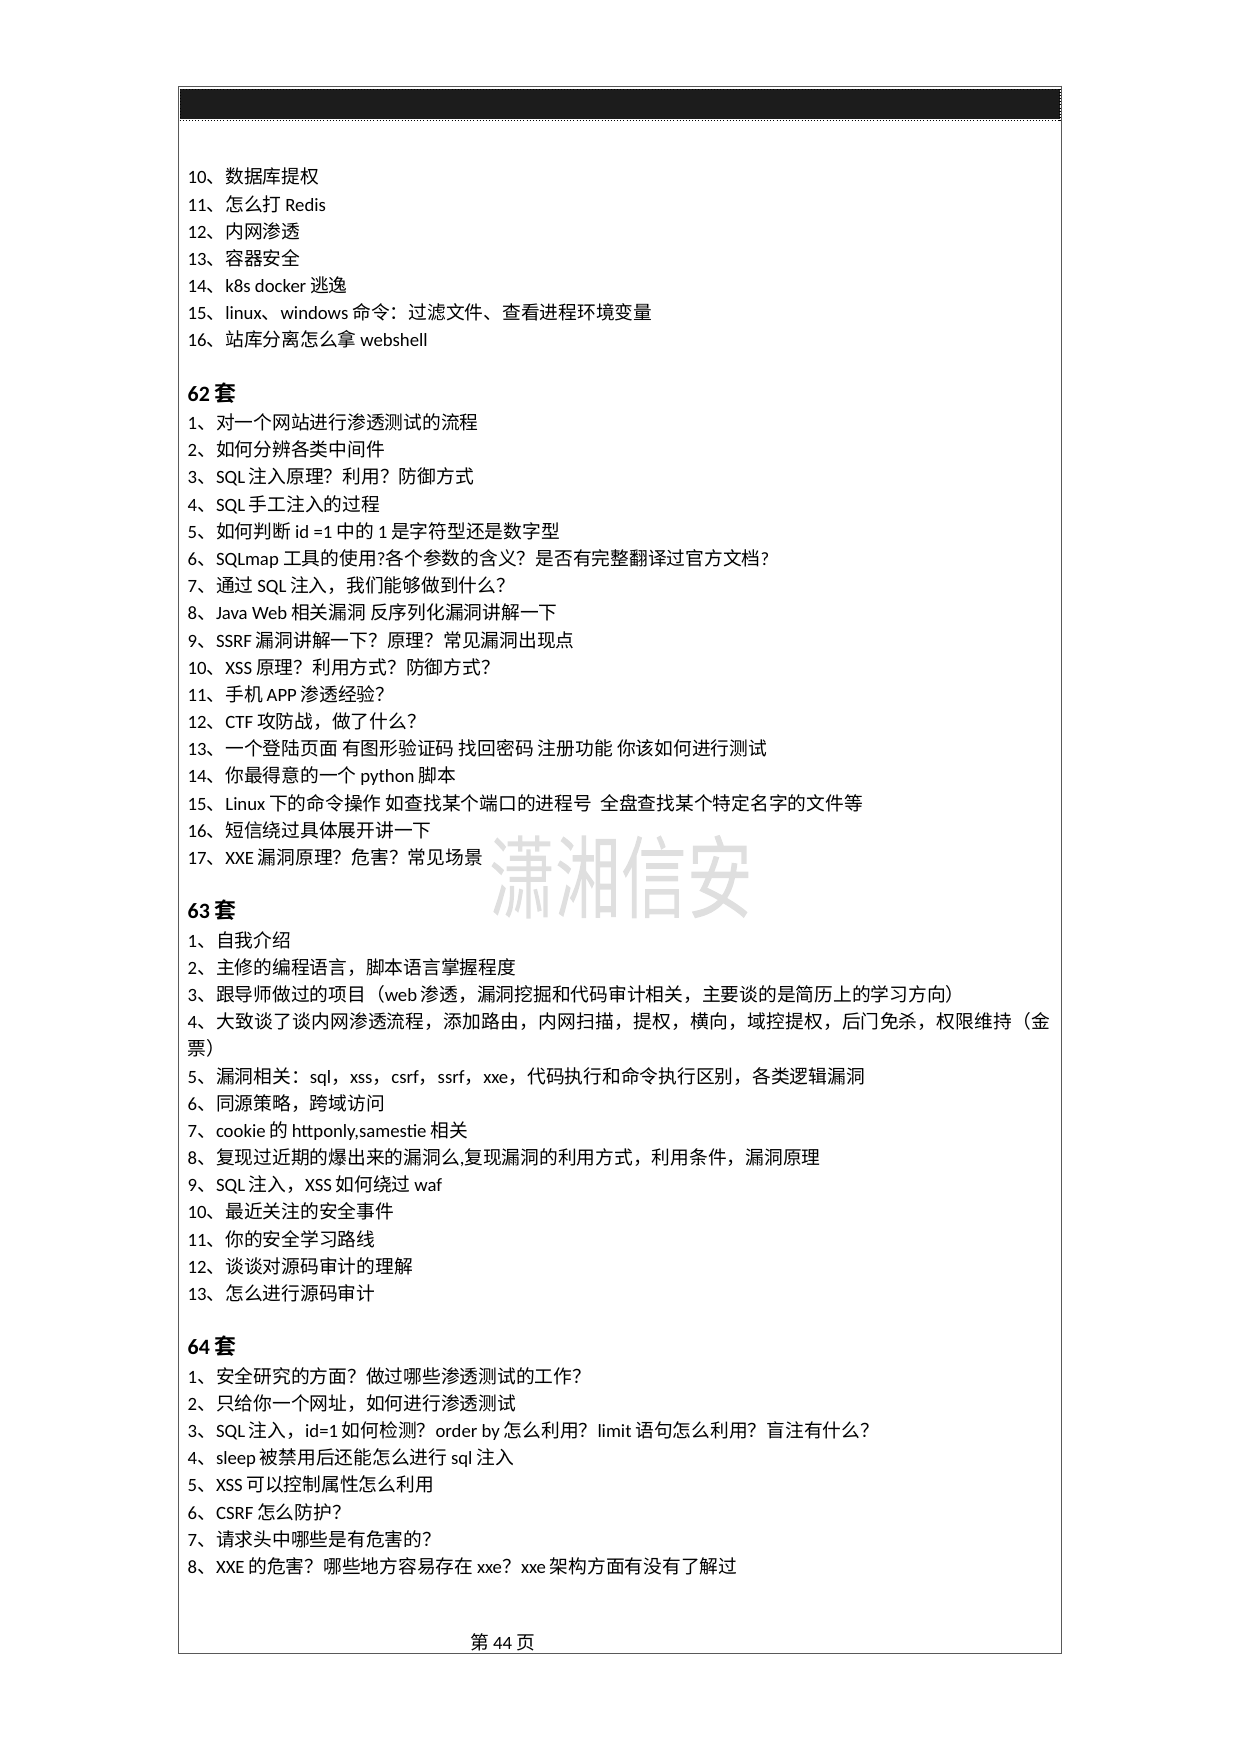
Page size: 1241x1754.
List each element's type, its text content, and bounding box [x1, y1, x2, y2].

text 8、复现过近期的爆出来的漏洞么,复现漏洞的利用方式，利用条件，漏洞原理 [187, 1143, 1053, 1170]
text 6、SQLmap 工具的使用?各个参数的含义？是否有完整翻译过官方文档? [187, 544, 1053, 571]
text 10、XSS原理？利用方式？防御方式？ [187, 652, 1053, 679]
text 11、你的安全学习路线 [187, 1224, 1053, 1252]
text 63套 [187, 893, 1053, 925]
text 8、Java Web相关漏洞 反序列化漏洞讲解一下 [187, 598, 1053, 625]
text 12、内网渗透 [187, 216, 1053, 243]
text 16、站库分离怎么拿webshell [187, 325, 1053, 352]
text 13、怎么进行源码审计 [187, 1279, 1053, 1306]
text 13、一个登陆页面 有图形验证码 找回密码 注册功能 你该如何进行测试 [187, 734, 1053, 761]
text 15、linux、windows命令：过滤文件、查看进程环境变量 [187, 298, 1053, 325]
text 15、Linux下的命令操作 如查找某个端口的进程号 全盘查找某个特定名字的文件等 [187, 788, 1053, 816]
text 17、XXE漏洞原理？危害？常见场景 [187, 843, 1053, 870]
text 5、漏洞相关：sql，xss，csrf，ssrf，xxe，代码执行和命令执行区别，各类逻辑漏洞 [187, 1061, 1053, 1088]
text 1、安全研究的方面？做过哪些渗透测试的工作？ [187, 1361, 1053, 1388]
text 5、如何判断 id =1 中的1是字符型还是数字型 [187, 516, 1053, 544]
text 7、cookie的httponly,samestie相关 [187, 1116, 1053, 1143]
text 10、最近关注的安全事件 [187, 1197, 1053, 1224]
text 8、XXE的危害？哪些地方容易存在xxe？xxe架构方面有没有了解过 [187, 1552, 1053, 1579]
text 9、SQL注入，XSS如何绕过waf [187, 1170, 1053, 1197]
text 14、你最得意的一个python脚本 [187, 761, 1053, 788]
text 3、跟导师做过的项目（web渗透，漏洞挖掘和代码审计相关，主要谈的是简历上的学习方向） [187, 980, 1053, 1007]
text 64套 [187, 1329, 1053, 1361]
text 7、通过SQL注入，我们能够做到什么？ [187, 571, 1053, 598]
text 4、SQL手工注入的过程 [187, 489, 1053, 516]
text 6、CSRF怎么防护？ [187, 1497, 1053, 1524]
text 3、SQL注入，id=1如何检测？order by怎么利用？limit语句怎么利用？盲注有什么？ [187, 1416, 1053, 1443]
text 6、同源策略，跨域访问 [187, 1088, 1053, 1116]
text 12、谈谈对源码审计的理解 [187, 1252, 1053, 1279]
text 2、主修的编程语言，脚本语言掌握程度 [187, 952, 1053, 980]
text 62套 [187, 375, 1053, 408]
text 2、如何分辨各类中间件 [187, 435, 1053, 462]
text 10、数据库提权 [187, 162, 1053, 189]
text 7、请求头中哪些是有危害的？ [187, 1524, 1053, 1552]
text 5、XSS可以控制属性怎么利用 [187, 1470, 1053, 1497]
text 12、CTF攻防战，做了什么？ [187, 707, 1053, 734]
text 4、sleep被禁用后还能怎么进行sql注入 [187, 1443, 1053, 1470]
text 11、怎么打Redis [187, 189, 1053, 216]
text 1、对一个网站进行渗透测试的流程 [187, 408, 1053, 435]
text 3、SQL注入原理？利用？防御方式 [187, 462, 1053, 489]
text 11、手机APP渗透经验？ [187, 679, 1053, 707]
text 13、容器安全 [187, 243, 1053, 271]
text 2、只给你一个网址，如何进行渗透测试 [187, 1388, 1053, 1416]
text 4、大致谈了谈内网渗透流程，添加路由，内网扫描，提权，横向，域控提权，后门免杀，权限维持（金票） [187, 1007, 1053, 1061]
text 14、k8s docker逃逸 [187, 271, 1053, 298]
text 16、短信绕过具体展开讲一下 [187, 816, 1053, 843]
text 9、SSRF漏洞讲解一下？原理？常见漏洞出现点 [187, 625, 1053, 652]
text 1、自我介绍 [187, 925, 1053, 952]
